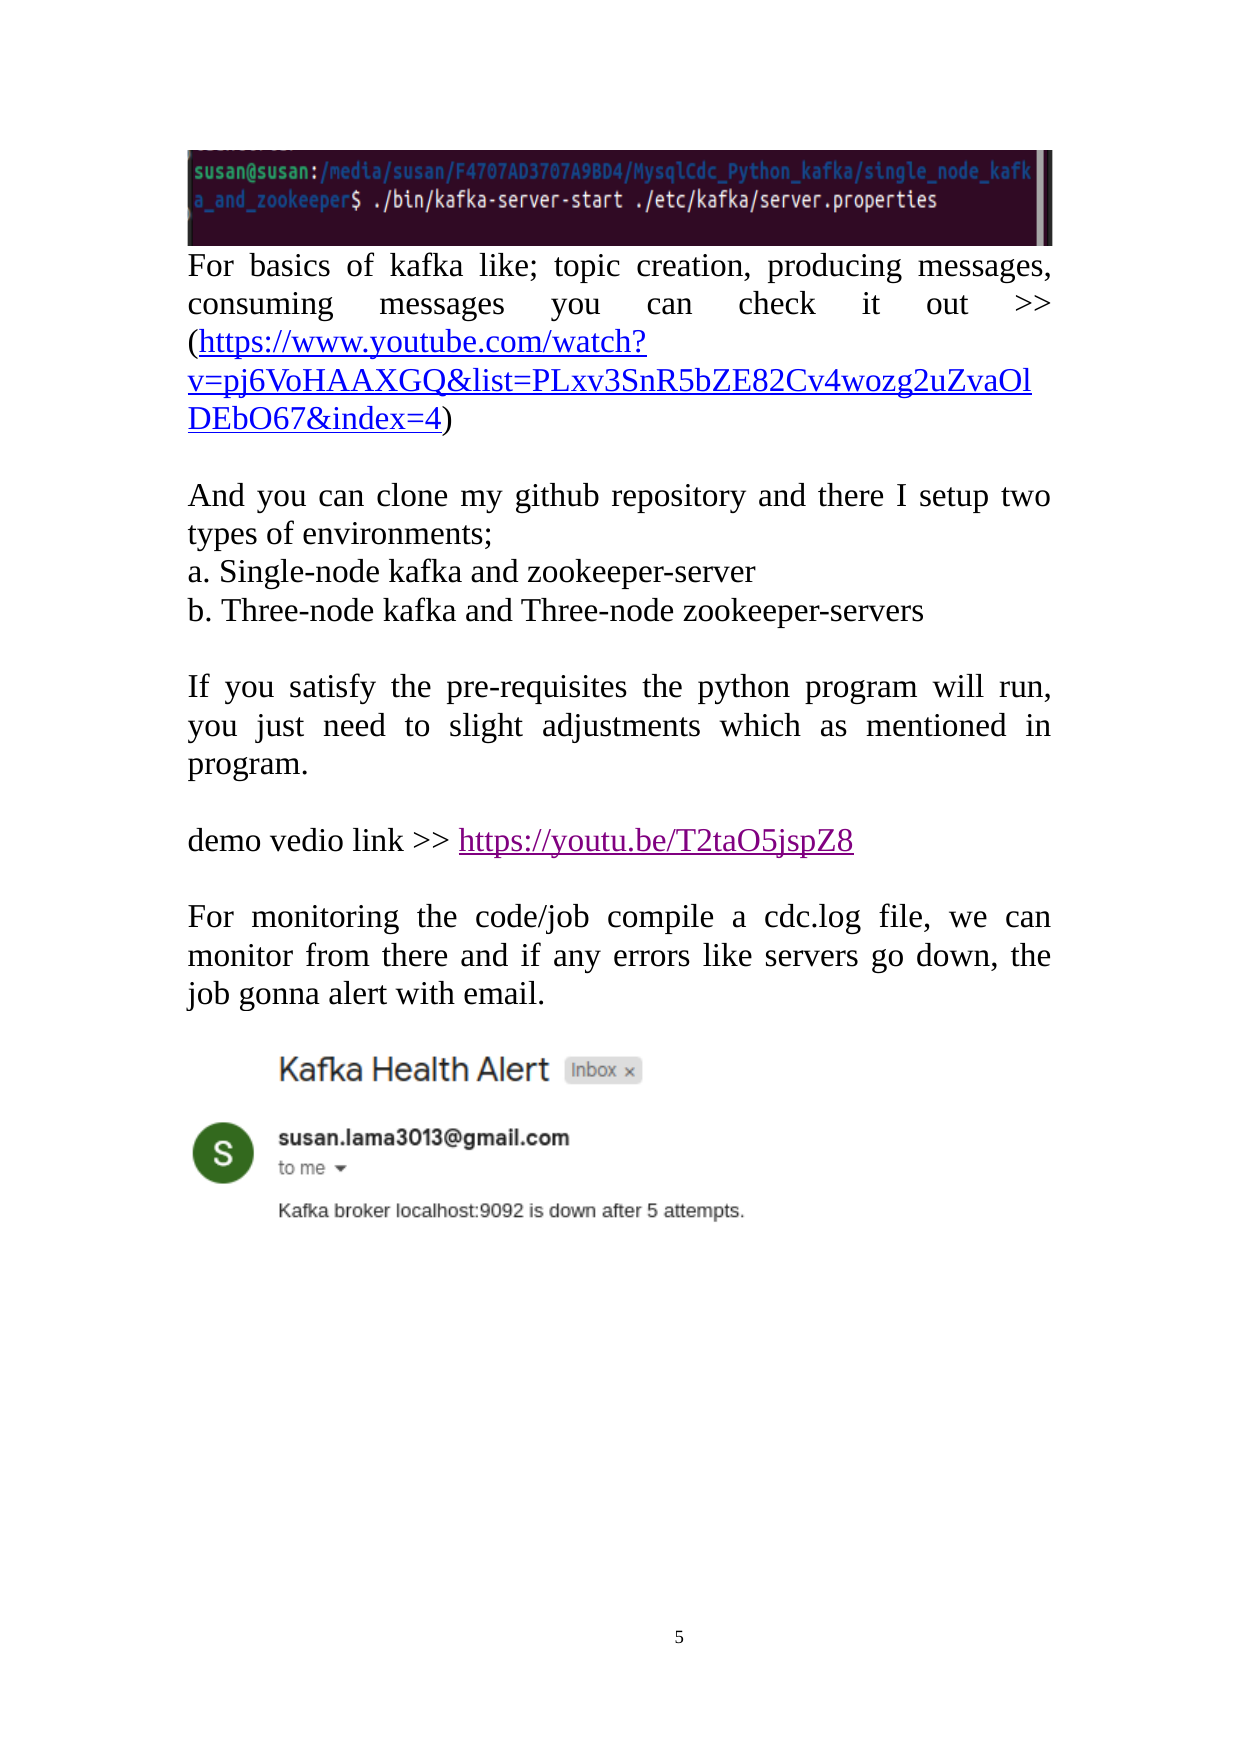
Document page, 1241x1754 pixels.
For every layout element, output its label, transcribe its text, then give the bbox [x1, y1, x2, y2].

list demo vedio link >> https://youtu.be/T2taO5jspZ8 [187, 820, 1053, 858]
list Single-node kafka and zookeeper-server [187, 552, 1053, 590]
picture [187, 1011, 1115, 1271]
text And you can clone my github repository and there I setup two types of environments; [187, 475, 1053, 552]
list Three-node kafka and Three-node zookeeper-servers [187, 590, 1053, 628]
text For basics of kafka like; topic creation, producing messages, consuming messages you can check it out >> (https://www.youtube.com/watch?v=pj6VoHAAXGQ&list=PLxv3SnR5bZE82Cv4wozg2uZvaOlDEbO67&index=4) [187, 246, 1053, 437]
picture [187, 150, 1053, 246]
list For monitoring the code/job compile a cdc.log file, we can monitor from there and if any errors like servers go down, the job gonna alert with email. [187, 897, 1053, 1011]
list If you satisfy the pre-requisites the python program will run, you just need to slight adjustments which as mentioned in program. [187, 667, 1053, 782]
